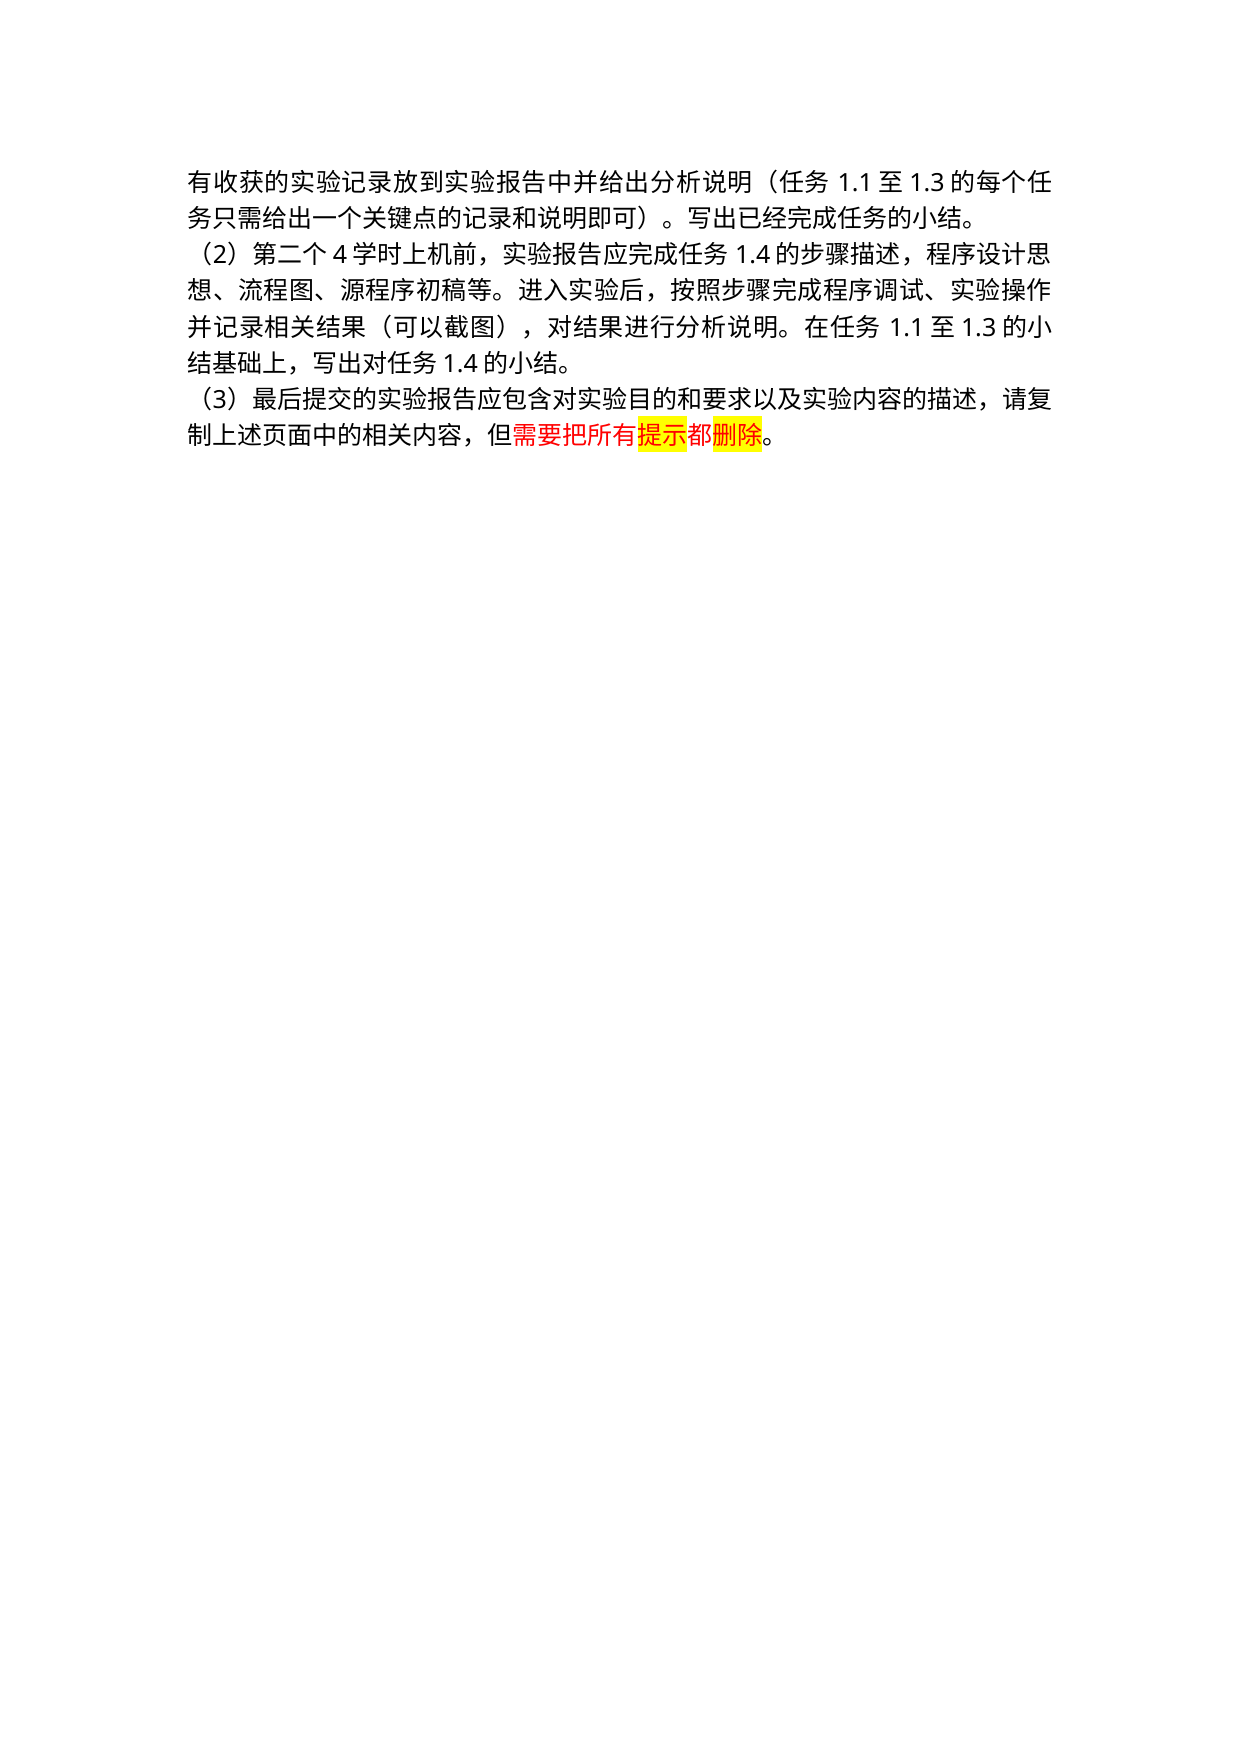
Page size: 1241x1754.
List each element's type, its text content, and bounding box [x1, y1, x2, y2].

text （3）最后提交的实验报告应包含对实验目的和要求以及实验内容的描述，请复制上述页面中的相关内容，但需要把所有提示都删除。 [187, 379, 1053, 452]
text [187, 162, 1053, 234]
text （2）第二个4学时上机前，实验报告应完成任务1.4的步骤描述，程序设计思想、流程图、源程序初稿等。进入实验后，按照步骤完成程序调试、实验操作并记录相关结果（可以截图），对结果进行分析说明。在任务1.1至1.3的小结基础上，写出对任务1.4的小结。 [187, 234, 1053, 379]
